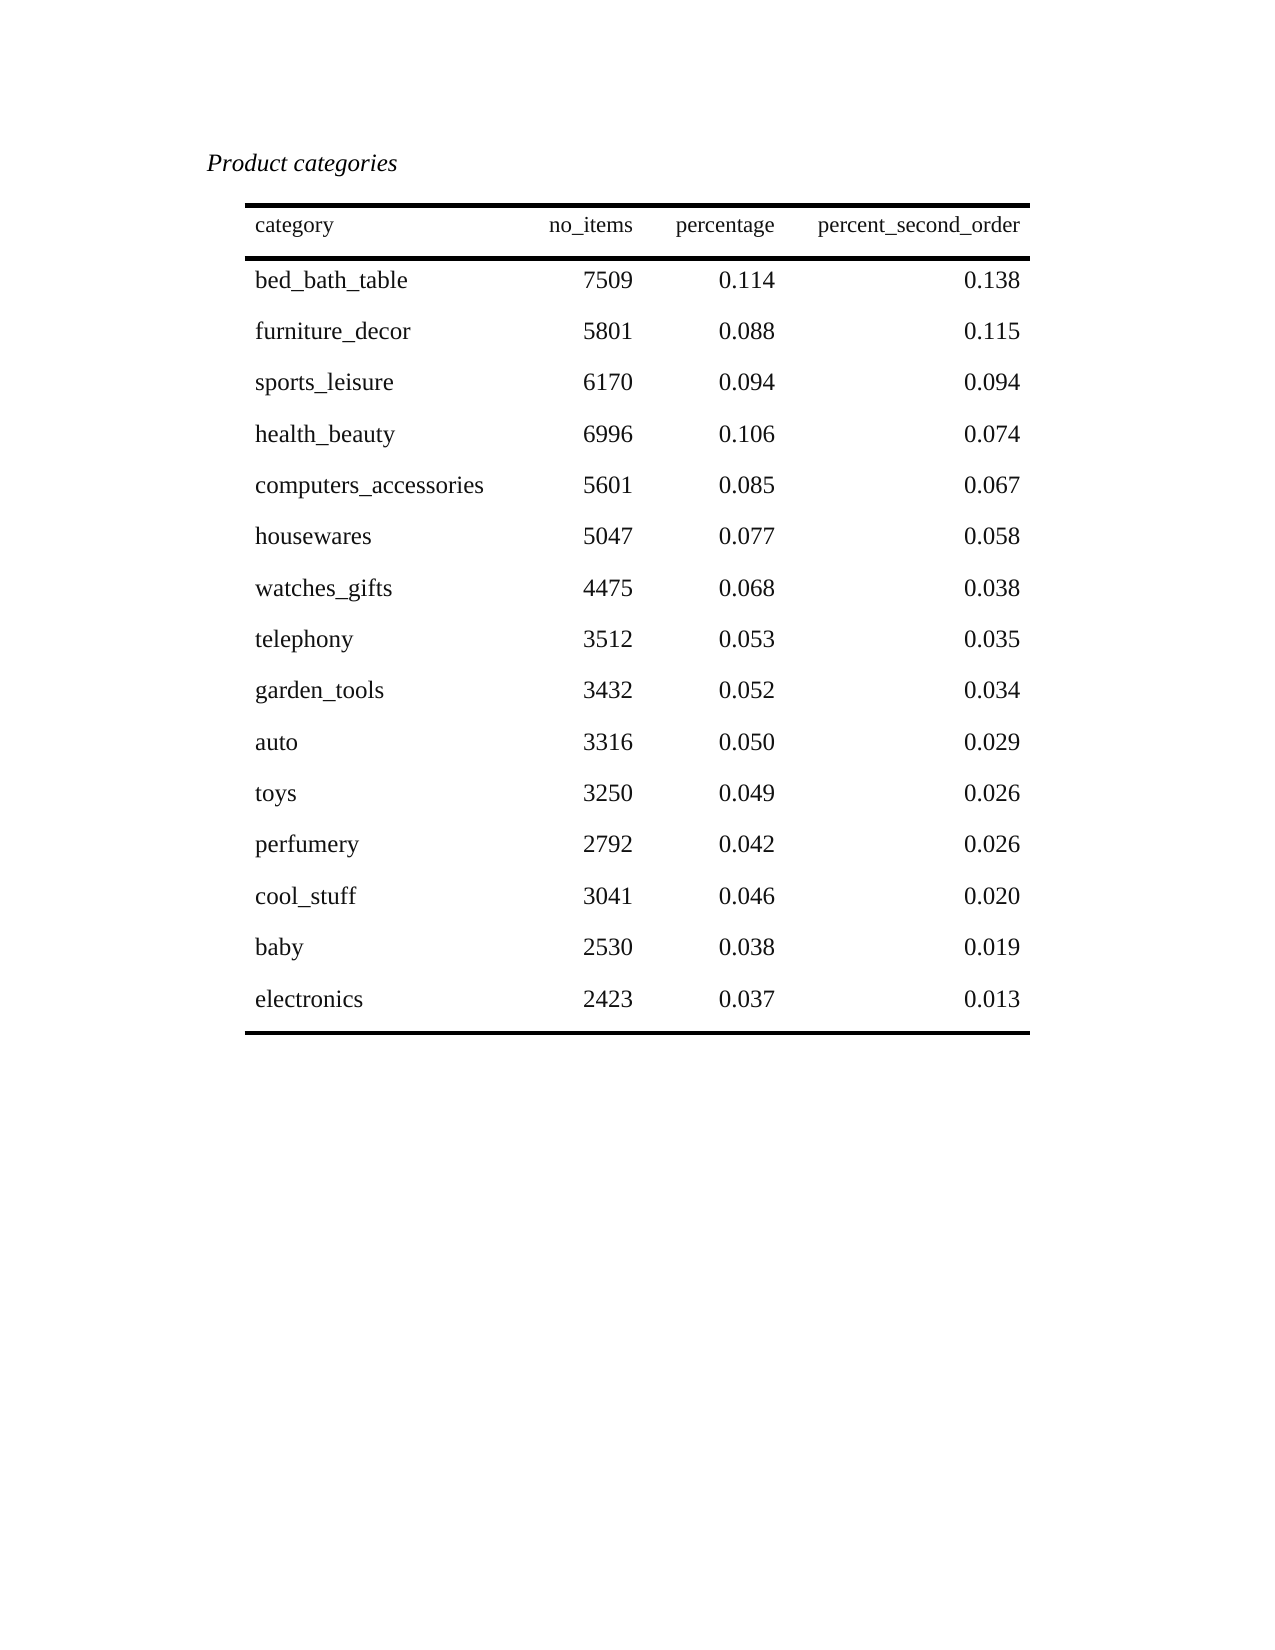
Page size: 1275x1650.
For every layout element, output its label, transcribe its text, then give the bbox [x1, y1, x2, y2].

table_cell 0.038 [785, 569, 1030, 620]
table_cell perfumery [245, 825, 516, 877]
table_cell toys [245, 774, 516, 825]
table_cell 4475 [516, 569, 643, 620]
table_cell 0.029 [785, 723, 1030, 774]
table_cell 0.020 [785, 877, 1030, 928]
table_cell 3316 [516, 723, 643, 774]
table_cell 0.034 [785, 671, 1030, 723]
table_cell 0.052 [643, 671, 785, 723]
table_cell 0.094 [643, 363, 785, 414]
table_cell 5601 [516, 466, 643, 517]
table_cell 0.046 [643, 877, 785, 928]
table_cell 0.115 [785, 312, 1030, 363]
table_cell 3432 [516, 671, 643, 723]
table_cell 0.138 [785, 261, 1030, 312]
table_cell cool_stuff [245, 877, 516, 928]
table_cell 0.049 [643, 774, 785, 825]
table_cell 2423 [516, 980, 643, 1031]
table_cell 2792 [516, 825, 643, 877]
table_cell housewares [245, 517, 516, 569]
table_cell 3512 [516, 620, 643, 671]
table_cell 0.019 [785, 928, 1030, 979]
table_cell 6170 [516, 363, 643, 414]
table_cell 0.088 [643, 312, 785, 363]
table_cell 0.013 [785, 980, 1030, 1031]
table_cell garden_tools [245, 671, 516, 723]
table_cell 0.114 [643, 261, 785, 312]
table_cell 0.053 [643, 620, 785, 671]
table_cell 0.035 [785, 620, 1030, 671]
table_cell 5047 [516, 517, 643, 569]
table_cell telephony [245, 620, 516, 671]
table_cell 0.058 [785, 517, 1030, 569]
table_cell electronics [245, 980, 516, 1031]
table_cell furniture_decor [245, 312, 516, 363]
table_cell 5801 [516, 312, 643, 363]
table_header percent_second_order [785, 208, 1030, 256]
table_cell computers_accessories [245, 466, 516, 517]
table_cell 0.026 [785, 825, 1030, 877]
table_cell 0.042 [643, 825, 785, 877]
text Product categories [148, 148, 1127, 176]
table_cell 0.106 [643, 415, 785, 466]
table_cell sports_leisure [245, 363, 516, 414]
table_cell 0.050 [643, 723, 785, 774]
table_header percentage [643, 208, 785, 256]
table_cell 6996 [516, 415, 643, 466]
table_cell 0.094 [785, 363, 1030, 414]
table_header category [245, 208, 516, 256]
table_cell 0.085 [643, 466, 785, 517]
table_cell 3041 [516, 877, 643, 928]
table_cell bed_bath_table [245, 261, 516, 312]
table_cell 0.074 [785, 415, 1030, 466]
table_cell health_beauty [245, 415, 516, 466]
table_cell 0.037 [643, 980, 785, 1031]
table_cell 2530 [516, 928, 643, 979]
table_cell 3250 [516, 774, 643, 825]
table_cell auto [245, 723, 516, 774]
table_cell 7509 [516, 261, 643, 312]
table_cell watches_gifts [245, 569, 516, 620]
table_cell baby [245, 928, 516, 979]
table_header no_items [516, 208, 643, 256]
table_cell 0.077 [643, 517, 785, 569]
table_cell 0.068 [643, 569, 785, 620]
table_cell 0.038 [643, 928, 785, 979]
table_cell 0.026 [785, 774, 1030, 825]
table_cell 0.067 [785, 466, 1030, 517]
